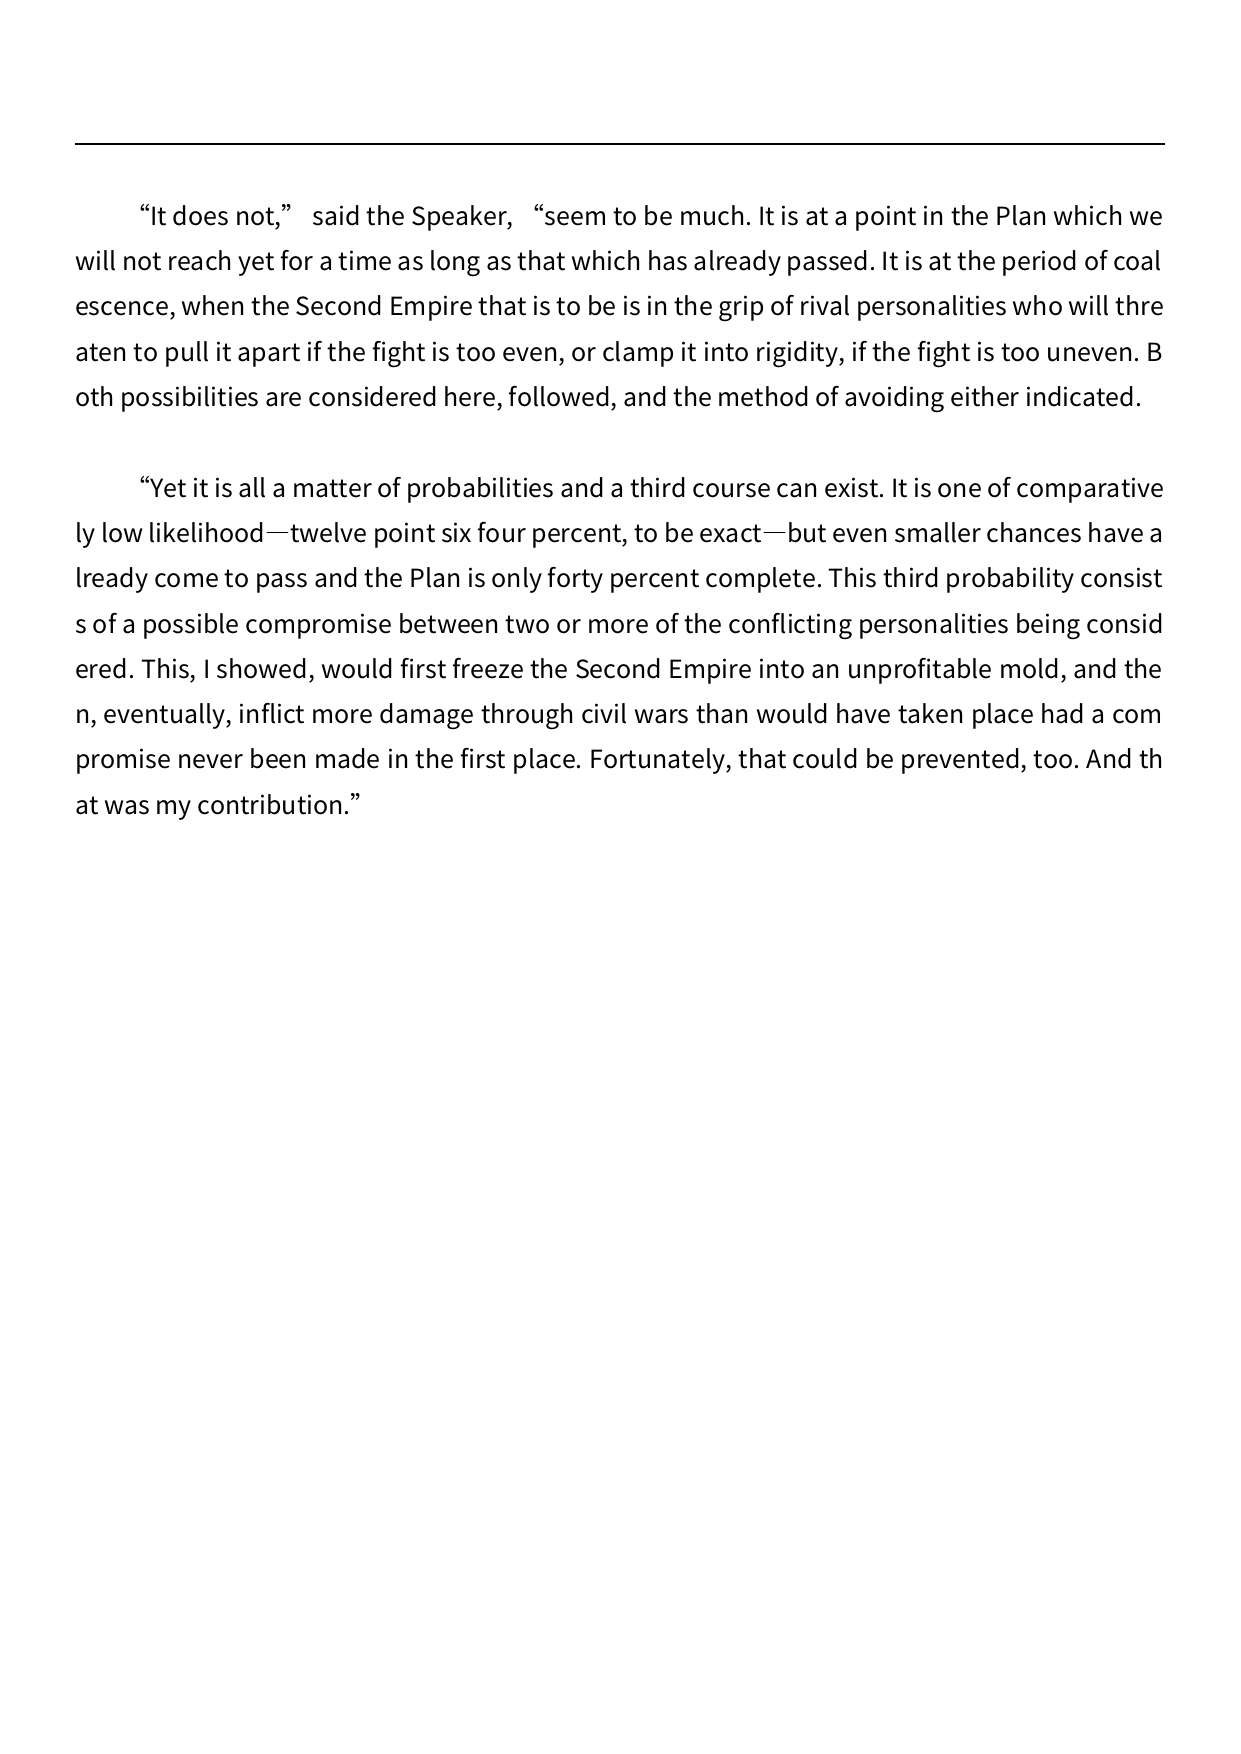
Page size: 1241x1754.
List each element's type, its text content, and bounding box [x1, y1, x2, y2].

text “Yet it is all a matter of probabilities and a third course can exist. It is one of comparatively low likelihood—twelve point six four percent, to be exact—but even smaller chances have already come to pass and the Plan is only forty percent complete. This third probability consists of a possible compromise between two or more of the conflicting personalities being considered. This, I showed, would first freeze the Second Empire into an unprofitable mold, and then, eventually, inflict more damage through civil wars than would have taken place had a compromise never been made in the first place. Fortunately, that could be prevented, too. And that was my contribution.” [75, 464, 1165, 826]
text “It does not,” said the Speaker, “seem to be much. It is at a point in the Plan which we will not reach yet for a time as long as that which has already passed. It is at the period of coalescence, when the Second Empire that is to be is in the grip of rival personalities who will threaten to pull it apart if the fight is too even, or clamp it into rigidity, if the fight is too uneven. Both possibilities are considered here, followed, and the method of avoiding either indicated. [75, 192, 1165, 418]
